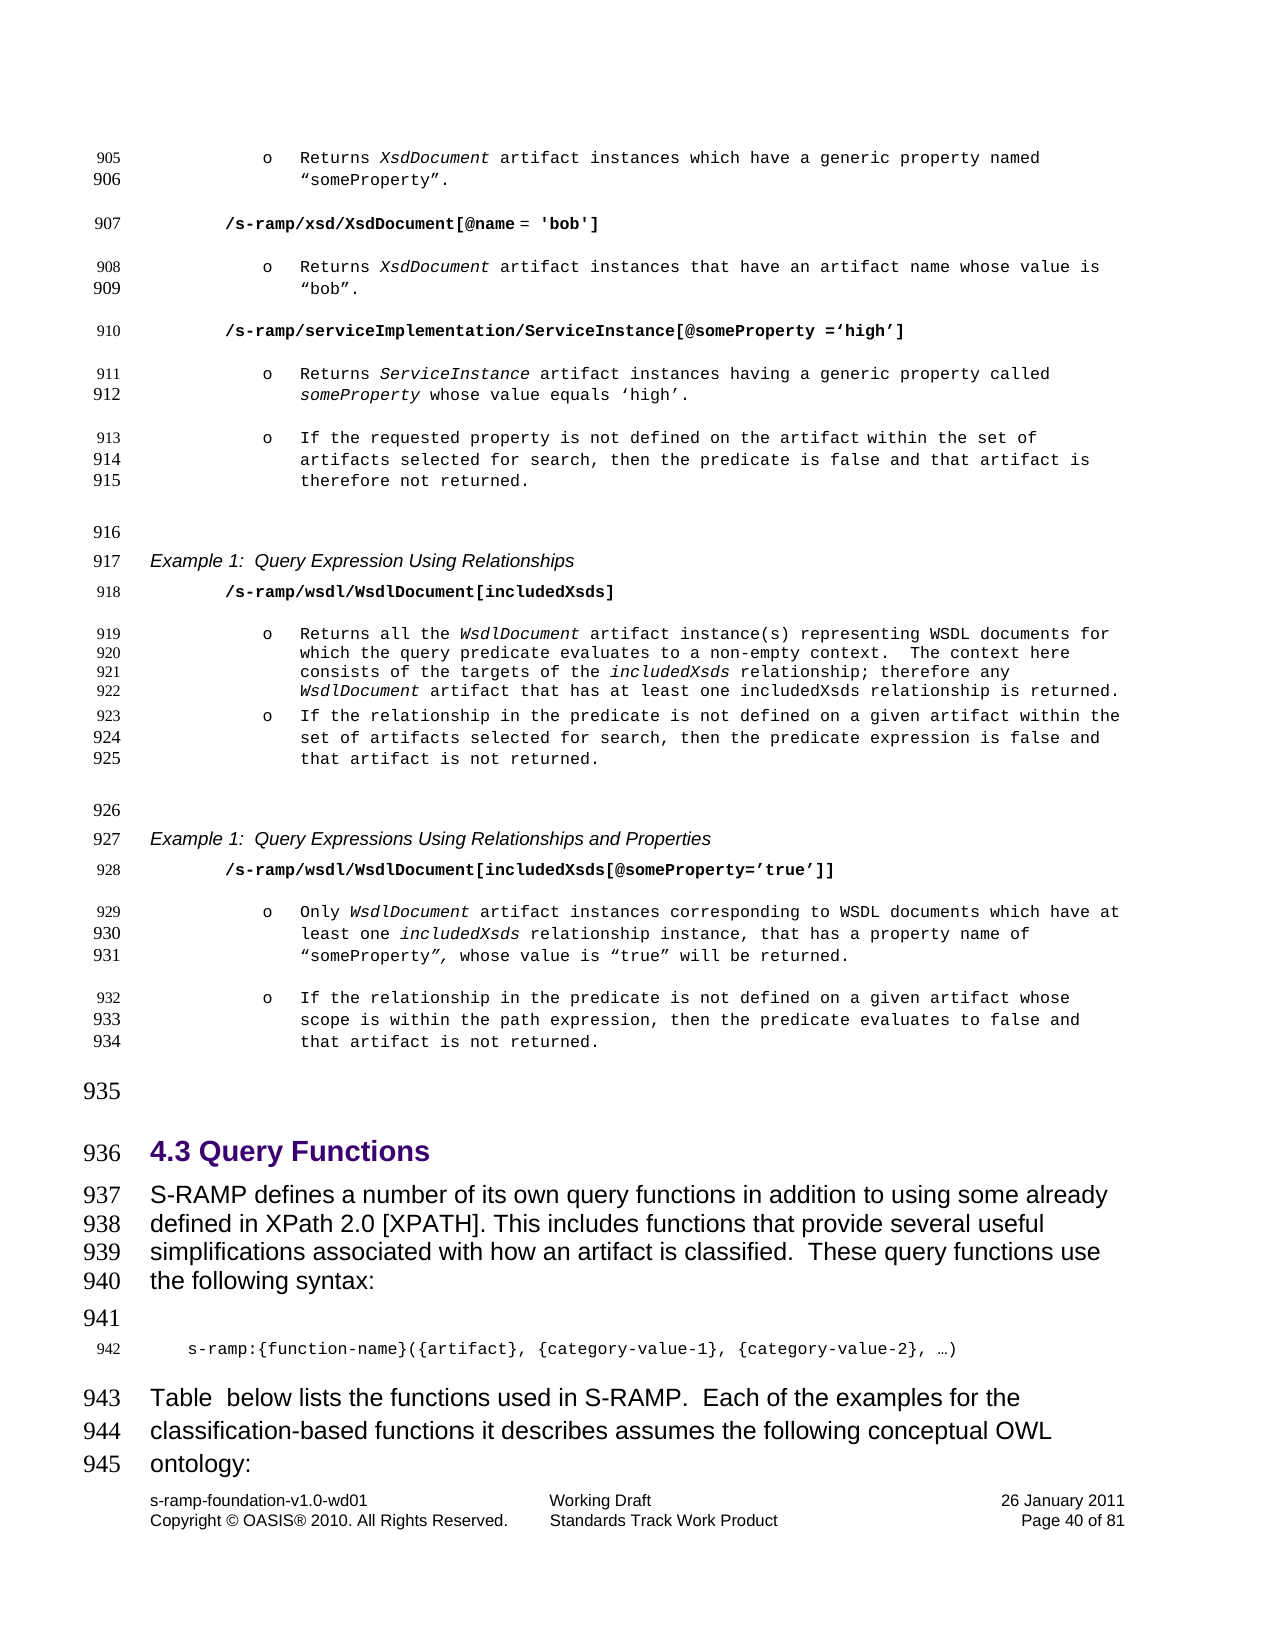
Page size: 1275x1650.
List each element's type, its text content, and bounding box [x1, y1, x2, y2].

list Returns XsdDocument artifact instances which have a generic property named “someProperty”. [262, 150, 1125, 191]
list Returns all the WsdlDocument artifact instance(s) representing WSDL documents for which the query predicate evaluates to a non-empty context. The context here consists of the targets of the includedXsds relationship; therefore any WsdlDocument artifact that has at least one includedXsds relationship is returned. [262, 626, 1125, 701]
subtitle Query Functions [150, 1134, 1125, 1167]
list Returns ServiceInstance artifact instances having a generic property called someProperty whose value equals ‘high’. [262, 365, 1125, 406]
text /s-ramp/xsd/XsdDocument[@name = 'bob'] [225, 214, 1125, 235]
text S-RAMP defines a number of its own query functions in addition to using some already defined in XPath 2.0 [XPATH]. This includes functions that provide several useful simplifications associated with how an artifact is classified. These query functions use the following syntax: [150, 1180, 1125, 1295]
text /s-ramp/wsdl/WsdlDocument[includedXsds] [225, 583, 1125, 602]
list If the requested property is not defined on the artifact within the set of artifacts selected for search, then the predicate is false and that artifact is therefore not returned. [262, 429, 1125, 492]
text s-ramp:{function-name}({artifact}, {category-value-1}, {category-value-2}, …) [187, 1340, 1125, 1359]
list Returns XsdDocument artifact instances that have an artifact name whose value is “bob”. [262, 259, 1125, 299]
list Only WsdlDocument artifact instances corresponding to WSDL documents which have at least one includedXsds relationship instance, that has a property name of “someProperty”, whose value is “true” will be returned. [262, 904, 1125, 966]
list If the relationship in the predicate is not defined on a given artifact whose scope is within the path expression, then the predicate evaluates to false and that artifact is not returned. [262, 990, 1125, 1052]
list If the relationship in the predicate is not defined on a given artifact within the set of artifacts selected for search, then the predicate expression is false and that artifact is not returned. [262, 708, 1125, 770]
text /s-ramp/wsdl/WsdlDocument[includedXsds[@someProperty=’true’]] [225, 862, 1125, 880]
text /s-ramp/serviceImplementation/ServiceInstance[@someProperty =‘high’] [225, 323, 1125, 342]
text Table 8 below lists the functions used in S-RAMP. Each of the examples for the classification-based functions it describes assumes the following conceptual OWL ontology: [150, 1383, 1125, 1477]
